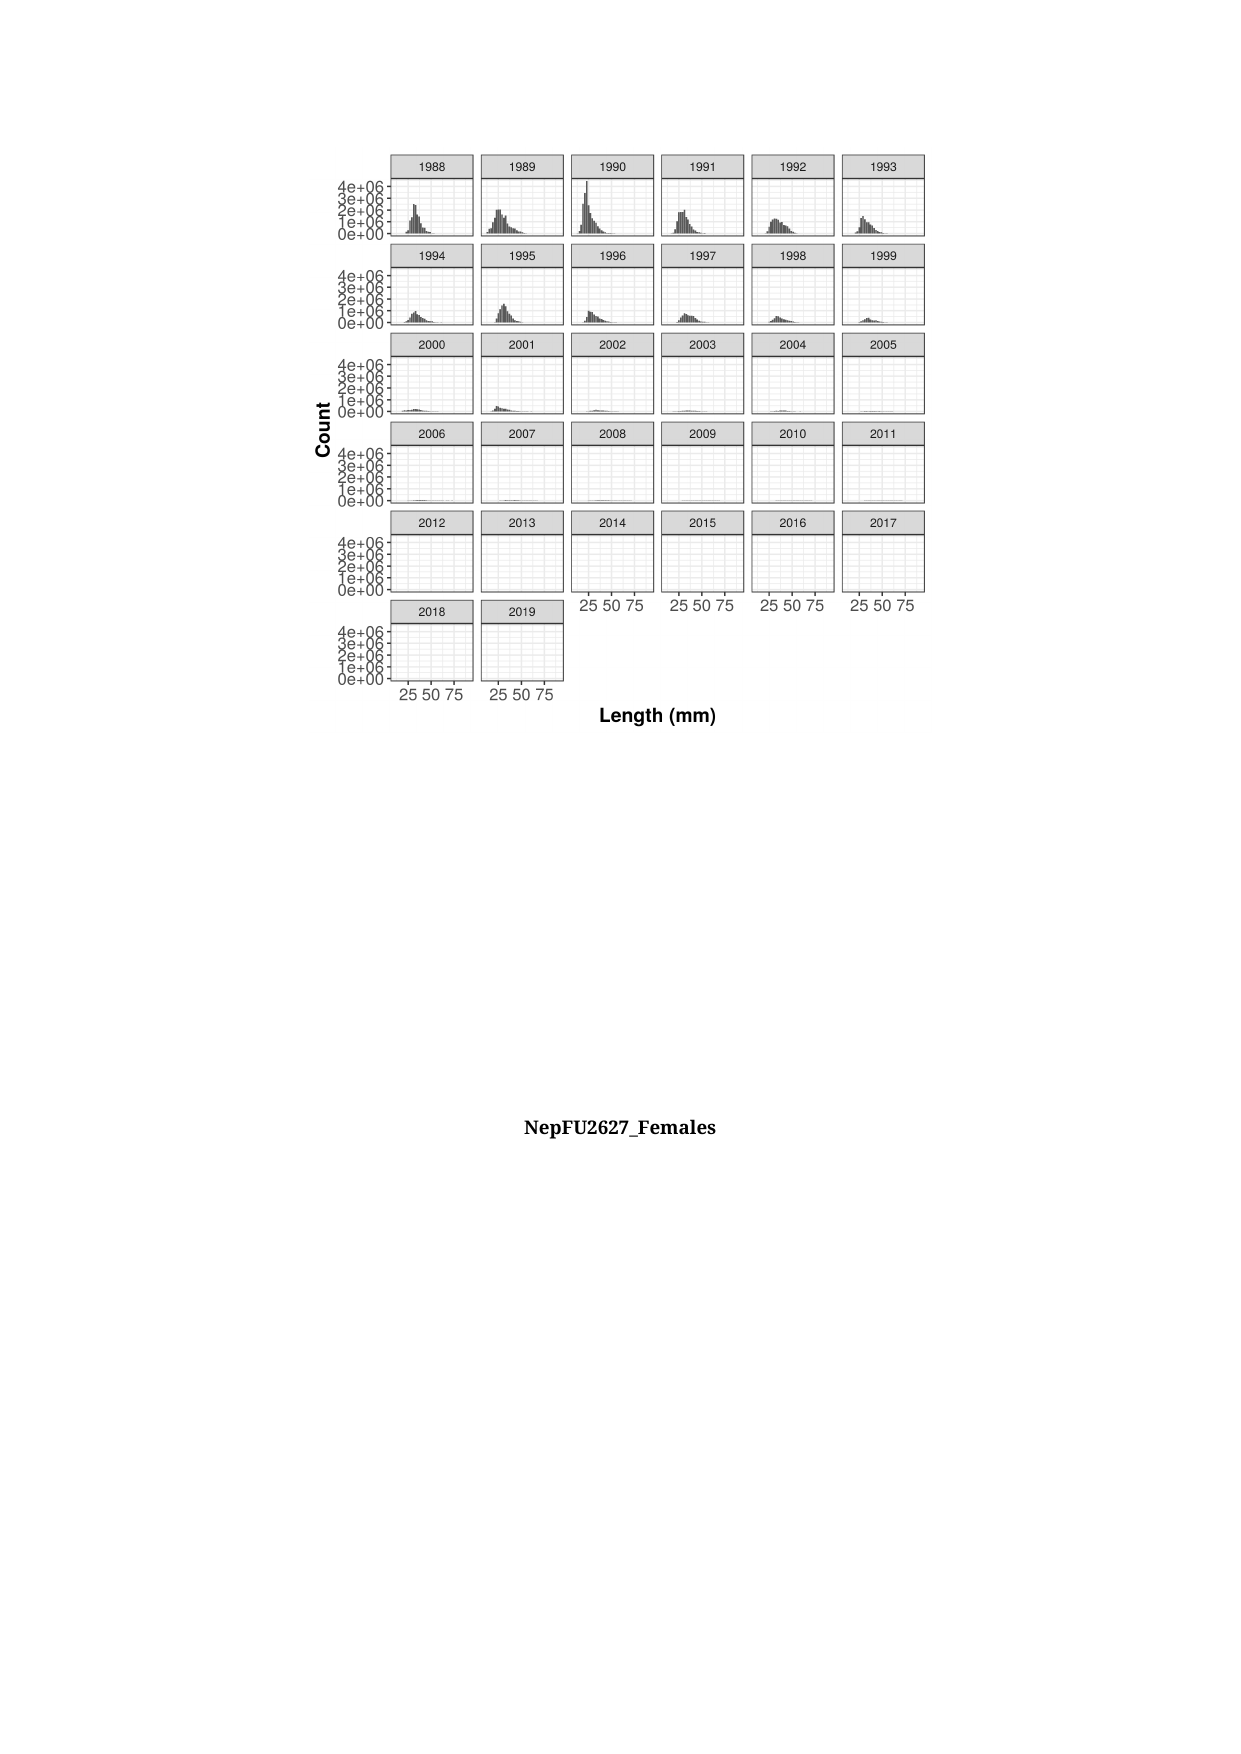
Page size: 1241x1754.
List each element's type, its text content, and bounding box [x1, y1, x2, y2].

text NepFU2627_Females [177, 1113, 1063, 1140]
picture [308, 147, 932, 733]
